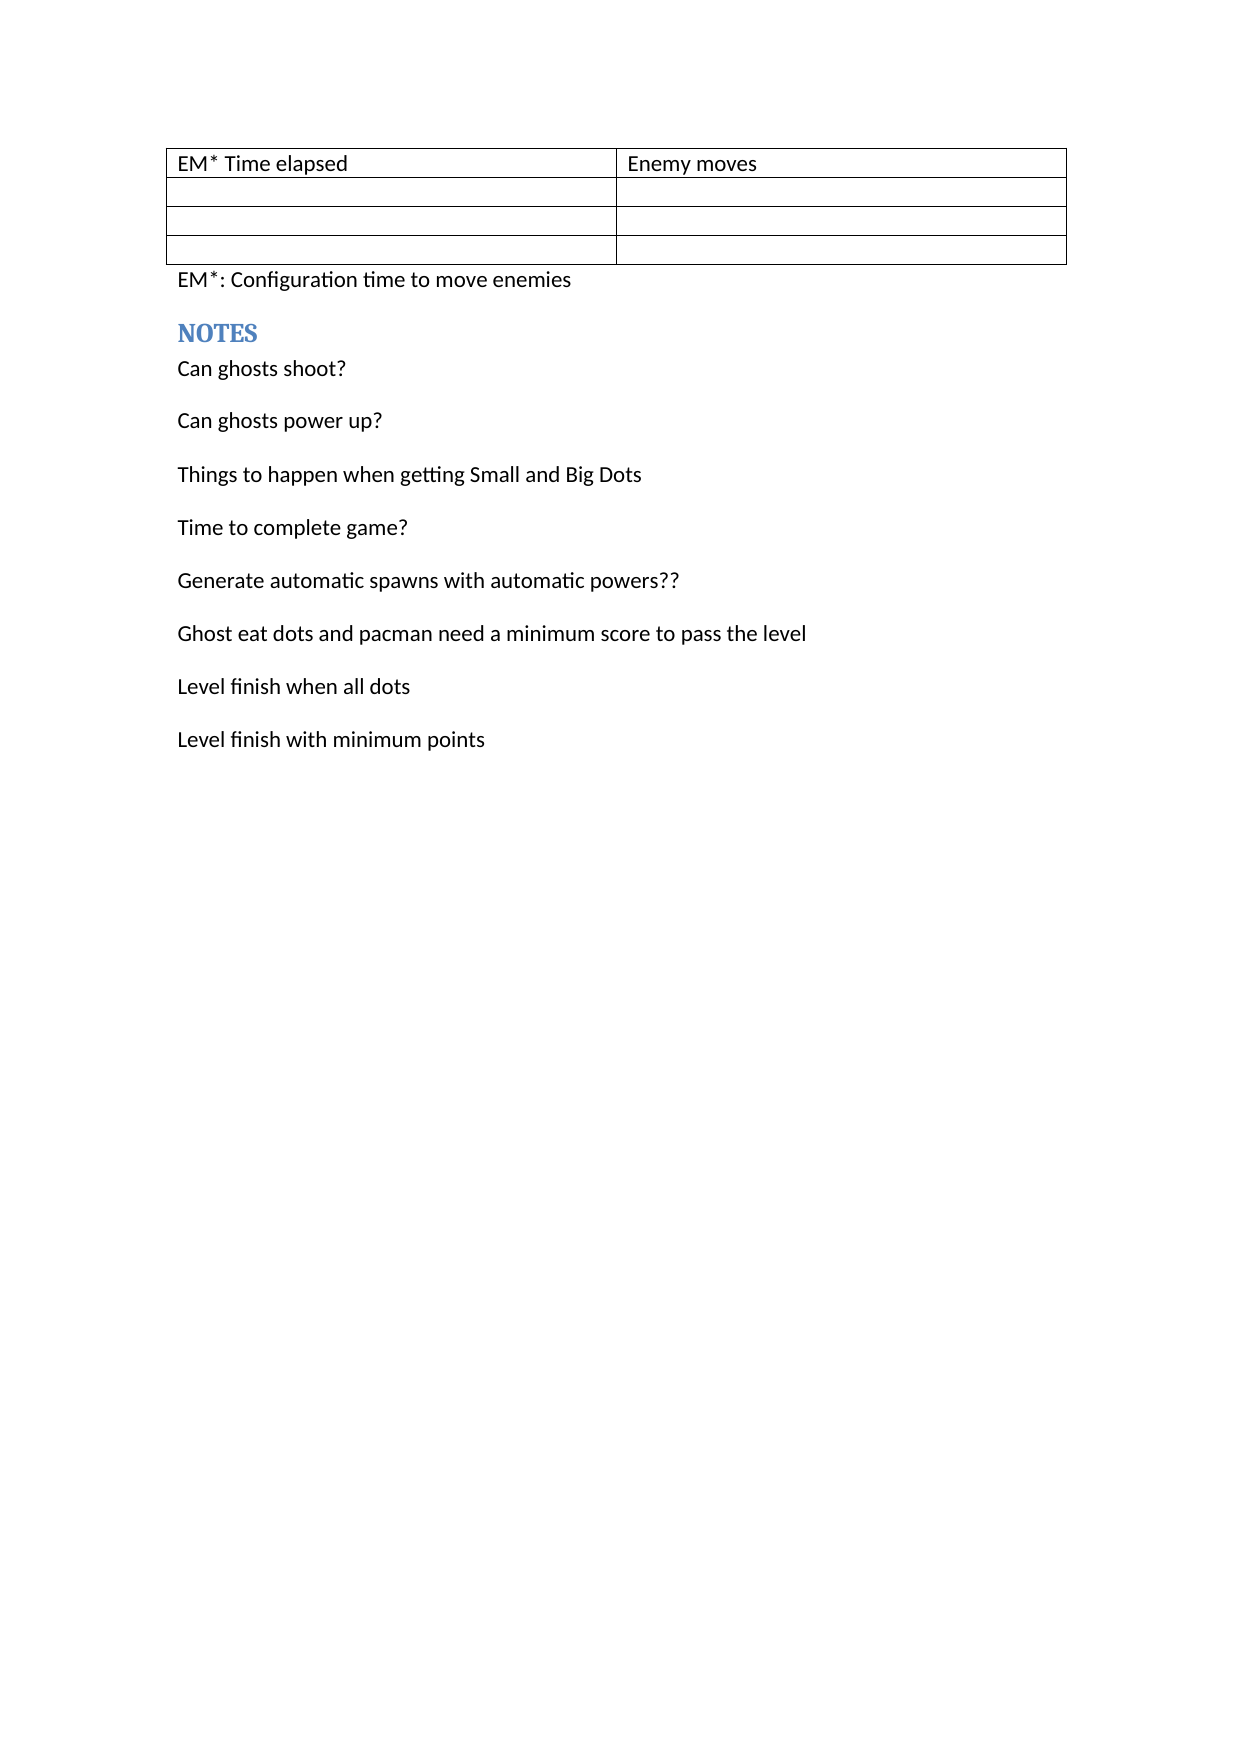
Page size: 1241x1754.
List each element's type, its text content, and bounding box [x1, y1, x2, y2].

table_cell Enemy moves [617, 149, 1066, 177]
table_cell [167, 178, 616, 206]
text Time to complete game? [177, 513, 1063, 541]
subtitle NOTES [177, 318, 1063, 349]
text Ghost eat dots and pacman need a minimum score to pass the level [177, 619, 1063, 647]
text EM*: Configuration time to move enemies [177, 265, 1063, 293]
text Can ghosts power up? [177, 407, 1063, 435]
table_cell [167, 236, 616, 264]
text Can ghosts shoot? [177, 354, 1063, 382]
text Things to happen when getting Small and Big Dots [177, 460, 1063, 488]
table_cell [617, 178, 1066, 206]
table_cell [167, 207, 616, 235]
text Level finish with minimum points [177, 725, 1063, 753]
text Generate automatic spawns with automatic powers?? [177, 566, 1063, 594]
table_cell EM* Time elapsed [167, 149, 616, 177]
text Level finish when all dots [177, 672, 1063, 700]
table_cell [617, 236, 1066, 264]
table_cell [617, 207, 1066, 235]
